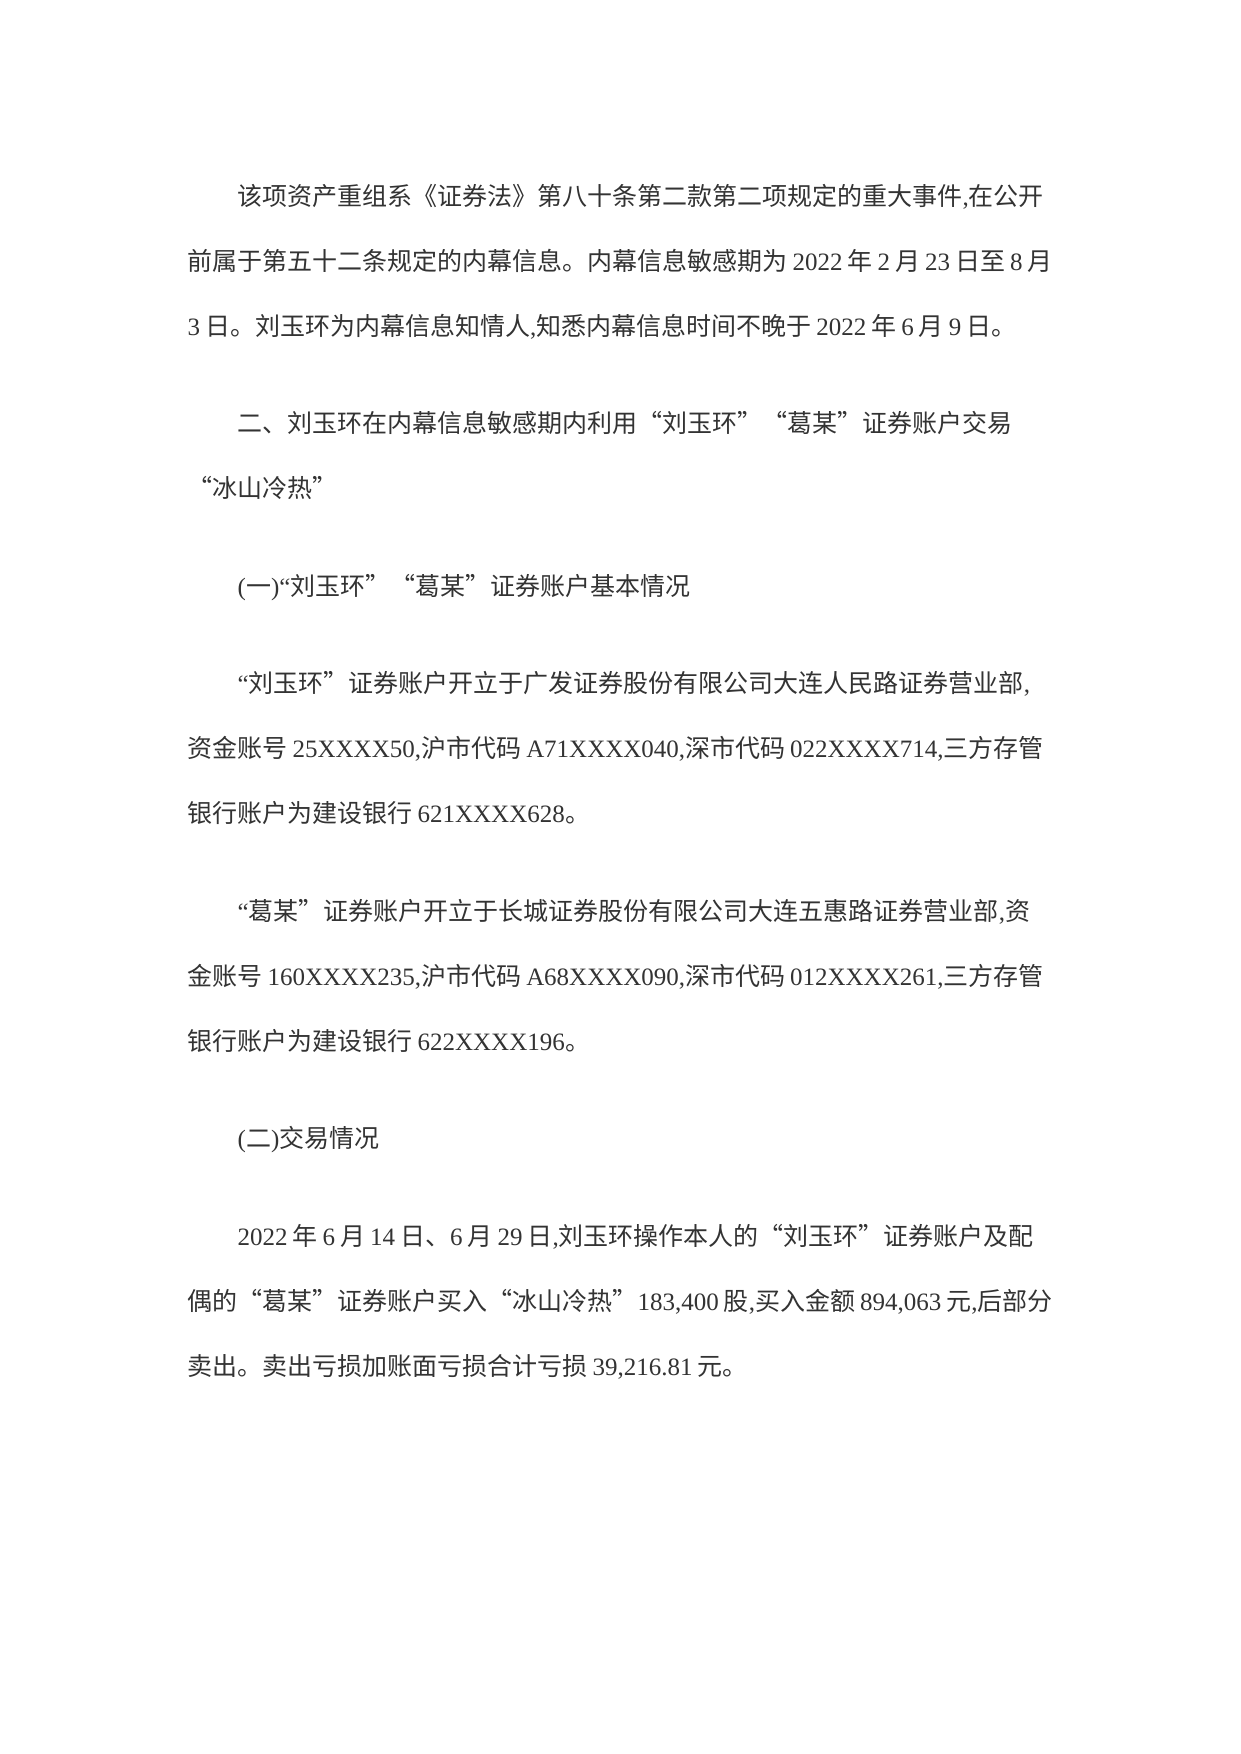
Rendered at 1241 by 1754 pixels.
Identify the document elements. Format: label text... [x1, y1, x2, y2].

text “葛某”证券账户开立于长城证券股份有限公司大连五惠路证券营业部,资金账号160XXXX235,沪市代码A68XXXX090,深市代码012XXXX261,三方存管银行账户为建设银行622XXXX196。 [187, 877, 1053, 1072]
text 二、刘玉环在内幕信息敏感期内利用“刘玉环”“葛某”证券账户交易“冰山冷热” [187, 389, 1053, 519]
text (二)交易情况 [187, 1104, 1053, 1169]
text 该项资产重组系《证券法》第八十条第二款第二项规定的重大事件,在公开前属于第五十二条规定的内幕信息。内幕信息敏感期为2022年2月23日至8月3日。刘玉环为内幕信息知情人,知悉内幕信息时间不晚于2022年6月9日。 [187, 162, 1053, 357]
text “刘玉环”证券账户开立于广发证券股份有限公司大连人民路证券营业部,资金账号25XXXX50,沪市代码A71XXXX040,深市代码022XXXX714,三方存管银行账户为建设银行621XXXX628。 [187, 649, 1053, 844]
text 2022年6月14日、6月29日,刘玉环操作本人的“刘玉环”证券账户及配偶的“葛某”证券账户买入“冰山冷热”183,400股,买入金额894,063元,后部分卖出。卖出亏损加账面亏损合计亏损39,216.81元。 [187, 1202, 1053, 1397]
text (一)“刘玉环”“葛某”证券账户基本情况 [187, 552, 1053, 617]
